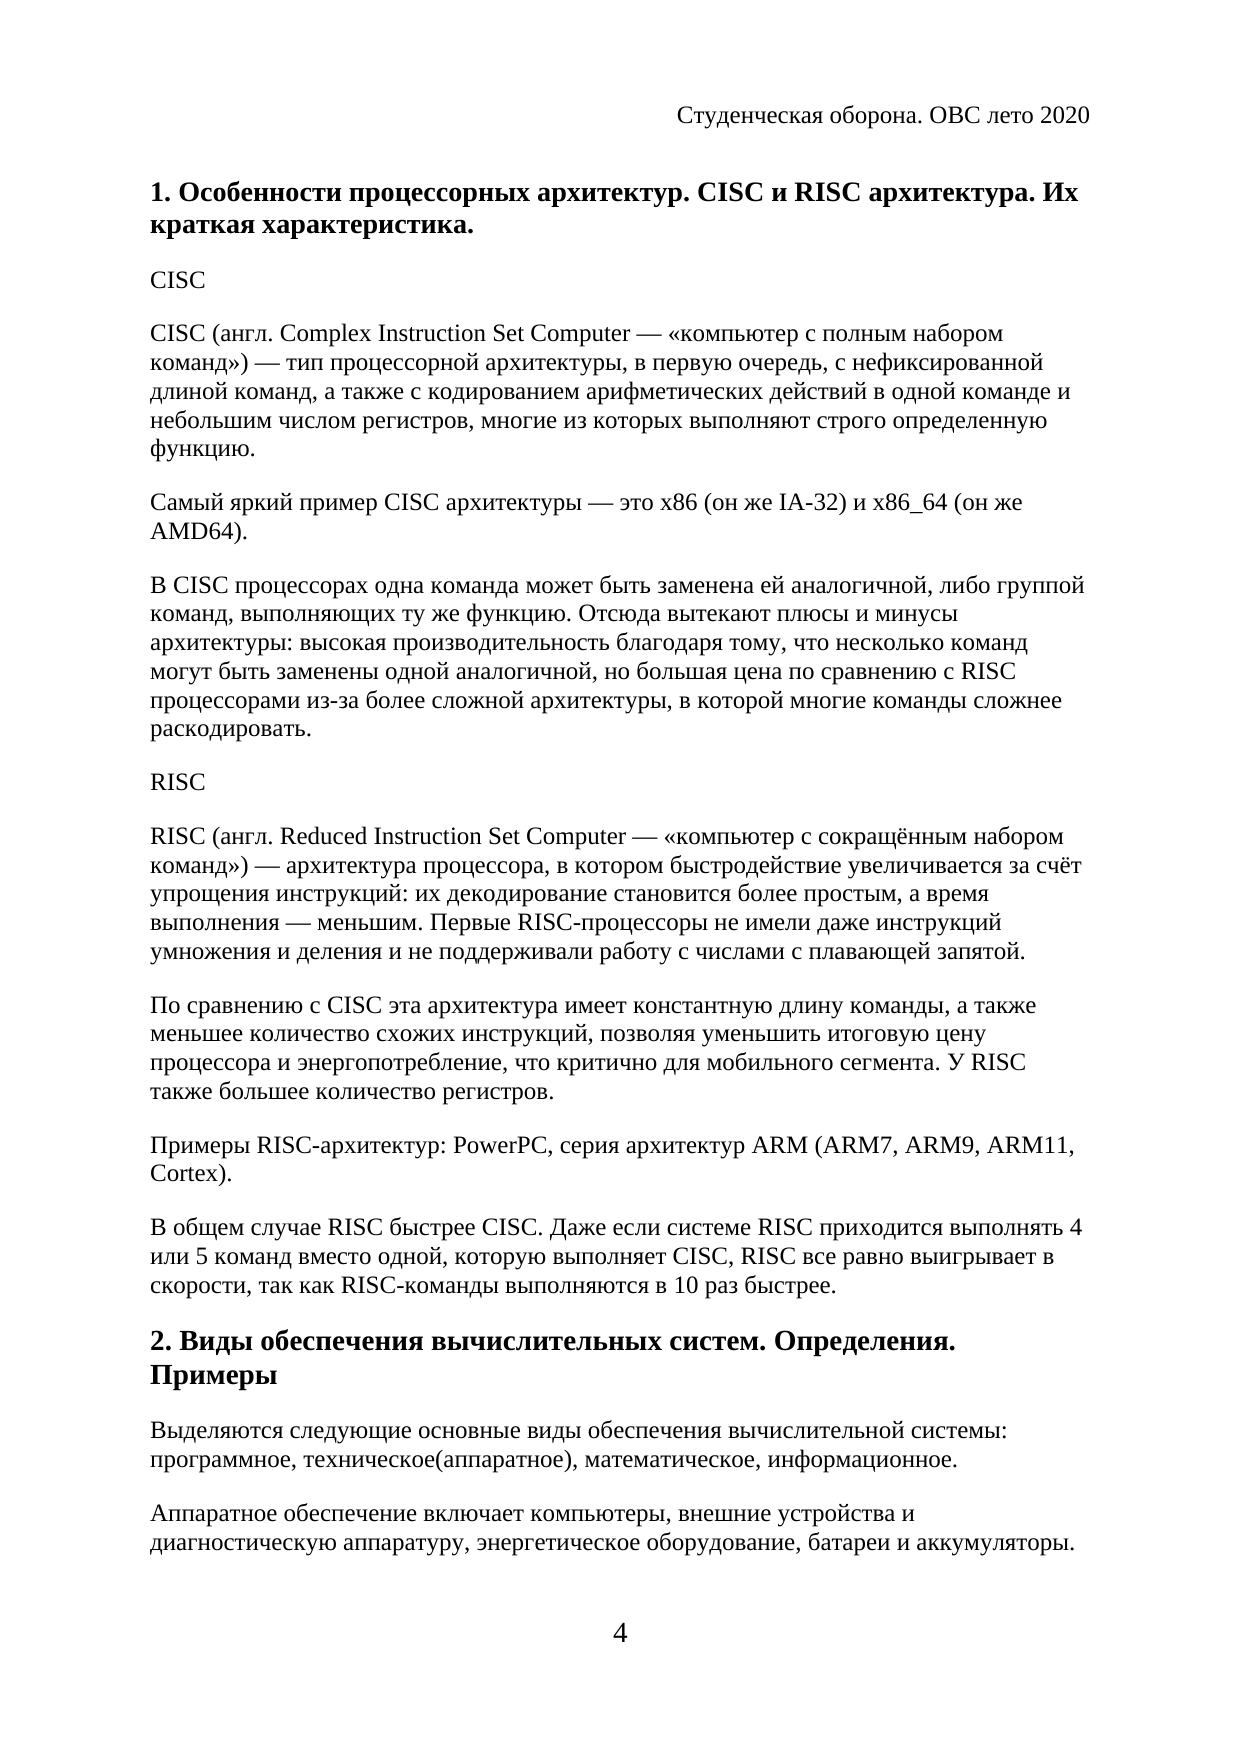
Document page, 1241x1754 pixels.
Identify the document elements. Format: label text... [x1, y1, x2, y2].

text Аппаратное обеспечение включает компьютеры, внешние устройства и диагностическую аппаратуру, энергетическое оборудование, батареи и аккумуляторы. [150, 1498, 1090, 1556]
text В общем случае RISC быстрее CISC. Даже если системе RISC приходится выполнять 4 или 5 команд вместо одной, которую выполняет CISC, RISC все равно выигрывает в скорости, так как RISC-команды выполняются в 10 раз быстрее. [150, 1212, 1090, 1298]
text CISC [150, 265, 1090, 293]
text В CISC процессорах одна команда может быть заменена ей аналогичной, либо группой команд, выполняющих ту же функцию. Отсюда вытекают плюсы и минусы архитектуры: высокая производительность благодаря тому, что несколько команд могут быть заменены одной аналогичной, но большая цена по сравнению с RISC процессорами из-за более сложной архитектуры, в которой многие команды сложнее раскодировать. [150, 570, 1090, 742]
text RISC [150, 767, 1090, 796]
text RISC (англ. Reduced Instruction Set Computer — «компьютер с сокращённым набором команд») — архитектура процессора, в котором быстродействие увеличивается за счёт упрощения инструкций: их декодирование становится более простым, а время выполнения — меньшим. Первые RISC-процессоры не имели даже инструкций умножения и деления и не поддерживали работу с числами с плавающей запятой. [150, 821, 1090, 965]
subtitle 1. Особенности процессорных архитектур. CISC и RISC архитектура. Их краткая характеристика. [150, 175, 1090, 240]
subtitle 2. Виды обеспечения вычислительных систем. Определения. Примеры [150, 1323, 1090, 1391]
text Выделяются следующие основные виды обеспечения вычислительной системы: программное, техническое(аппаратное), математическое, информационное. [150, 1416, 1090, 1473]
text Самый яркий пример CISC архитектуры — это x86 (он же IA-32) и x86_64 (он же AMD64). [150, 487, 1090, 545]
text CISC (англ. Complex Instruction Set Computer — «компьютер с полным набором команд») — тип процессорной архитектуры, в первую очередь, с нефиксированной длиной команд, а также с кодированием арифметических действий в одной команде и небольшим числом регистров, многие из которых выполняют строго определенную функцию. [150, 318, 1090, 462]
text По сравнению с CISC эта архитектура имеет константную длину команды, а также меньшее количество схожих инструкций, позволяя уменьшить итоговую цену процессора и энергопотребление, что критично для мобильного сегмента. У RISC также большее количество регистров. [150, 990, 1090, 1105]
text Примеры RISC-архитектур: PowerPC, серия архитектур ARM (ARM7, ARM9, ARM11, Cortex). [150, 1130, 1090, 1187]
